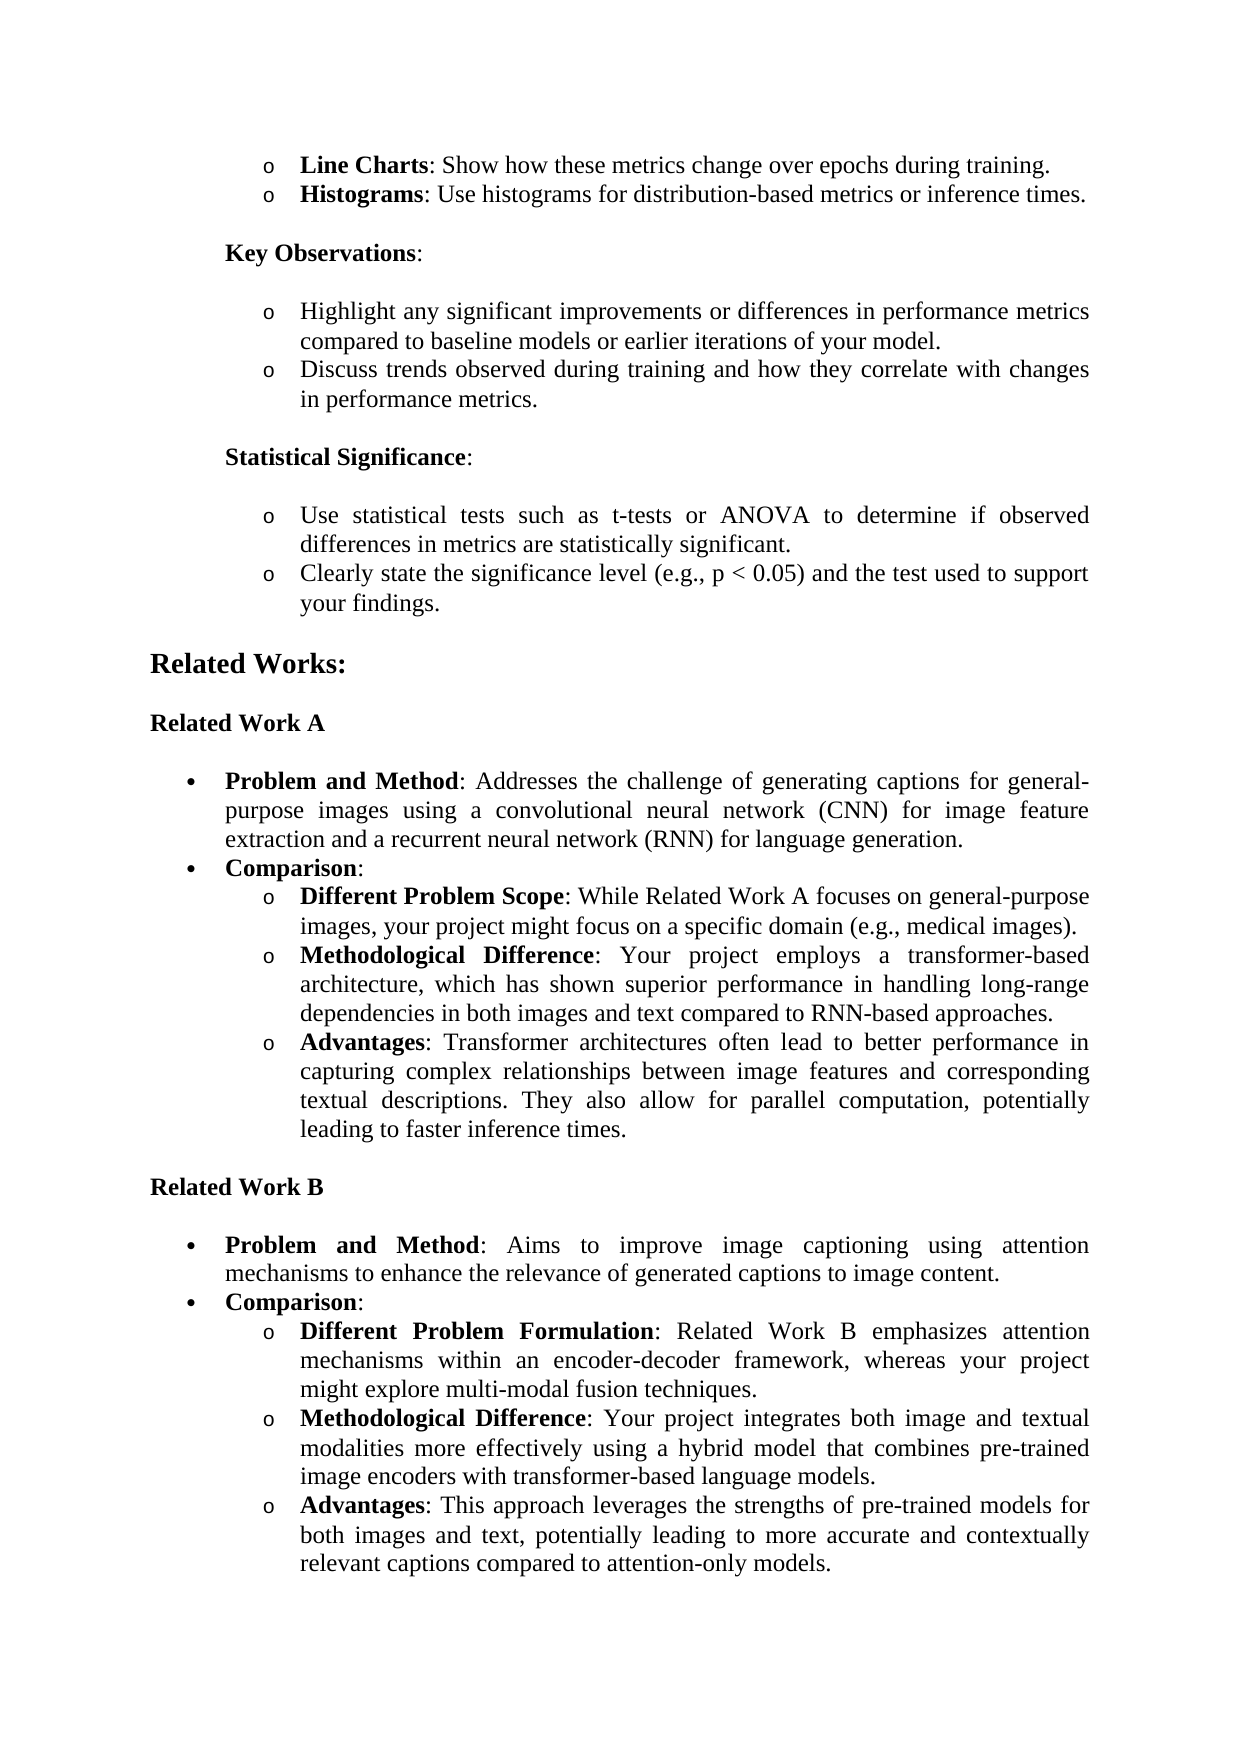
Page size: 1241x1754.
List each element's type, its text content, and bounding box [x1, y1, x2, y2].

list Different Problem Scope: While Related Work A focuses on general-purpose images, your project might focus on a specific domain (e.g., medical images). [262, 940, 1090, 998]
list Comparison: [187, 1375, 1090, 1403]
text Related Works: [150, 646, 1090, 679]
text Statistical Significance: [225, 442, 1090, 471]
list Use statistical tests such as t-tests or ANOVA to determine if observed differences in metrics are statistically significant. [262, 500, 1090, 558]
list Methodological Difference: Your project employs a transformer-based architecture, which has shown superior performance in handling long-range dependencies in both images and text compared to RNN-based approaches. [262, 998, 1090, 1085]
text Related Work B [150, 1230, 1090, 1259]
list Different Problem Formulation: Related Work B emphasizes attention mechanisms within an encoder-decoder framework, whereas your project might explore multi-modal fusion techniques. [262, 1433, 1090, 1520]
list Comparison: [187, 882, 1090, 911]
list Discuss trends observed during training and how they correlate with changes in performance metrics. [262, 354, 1090, 413]
list Problem and Method: Addresses the challenge of generating captions for general-purpose images using a convolutional neural network (CNN) for image feature extraction and a recurrent neural network (RNN) for language generation. [187, 766, 1090, 853]
list Highlight any significant improvements or differences in performance metrics compared to baseline models or earlier iterations of your model. [262, 296, 1090, 354]
list Problem and Method: Aims to improve image captioning using attention mechanisms to enhance the relevance of generated captions to image content. [187, 1288, 1090, 1346]
text Key Observations: [225, 238, 1090, 267]
list Clearly state the significance level (e.g., p < 0.05) and the test used to support your findings. [262, 558, 1090, 617]
list Advantages: Transformer architectures often lead to better performance in capturing complex relationships between image features and corresponding textual descriptions. They also allow for parallel computation, potentially leading to faster inference times. [262, 1085, 1090, 1201]
list Histograms: Use histograms for distribution-based metrics or inference times. [262, 179, 1090, 209]
text Related Work A [150, 708, 1090, 737]
list Line Charts: Show how these metrics change over epochs during training. [262, 150, 1090, 179]
